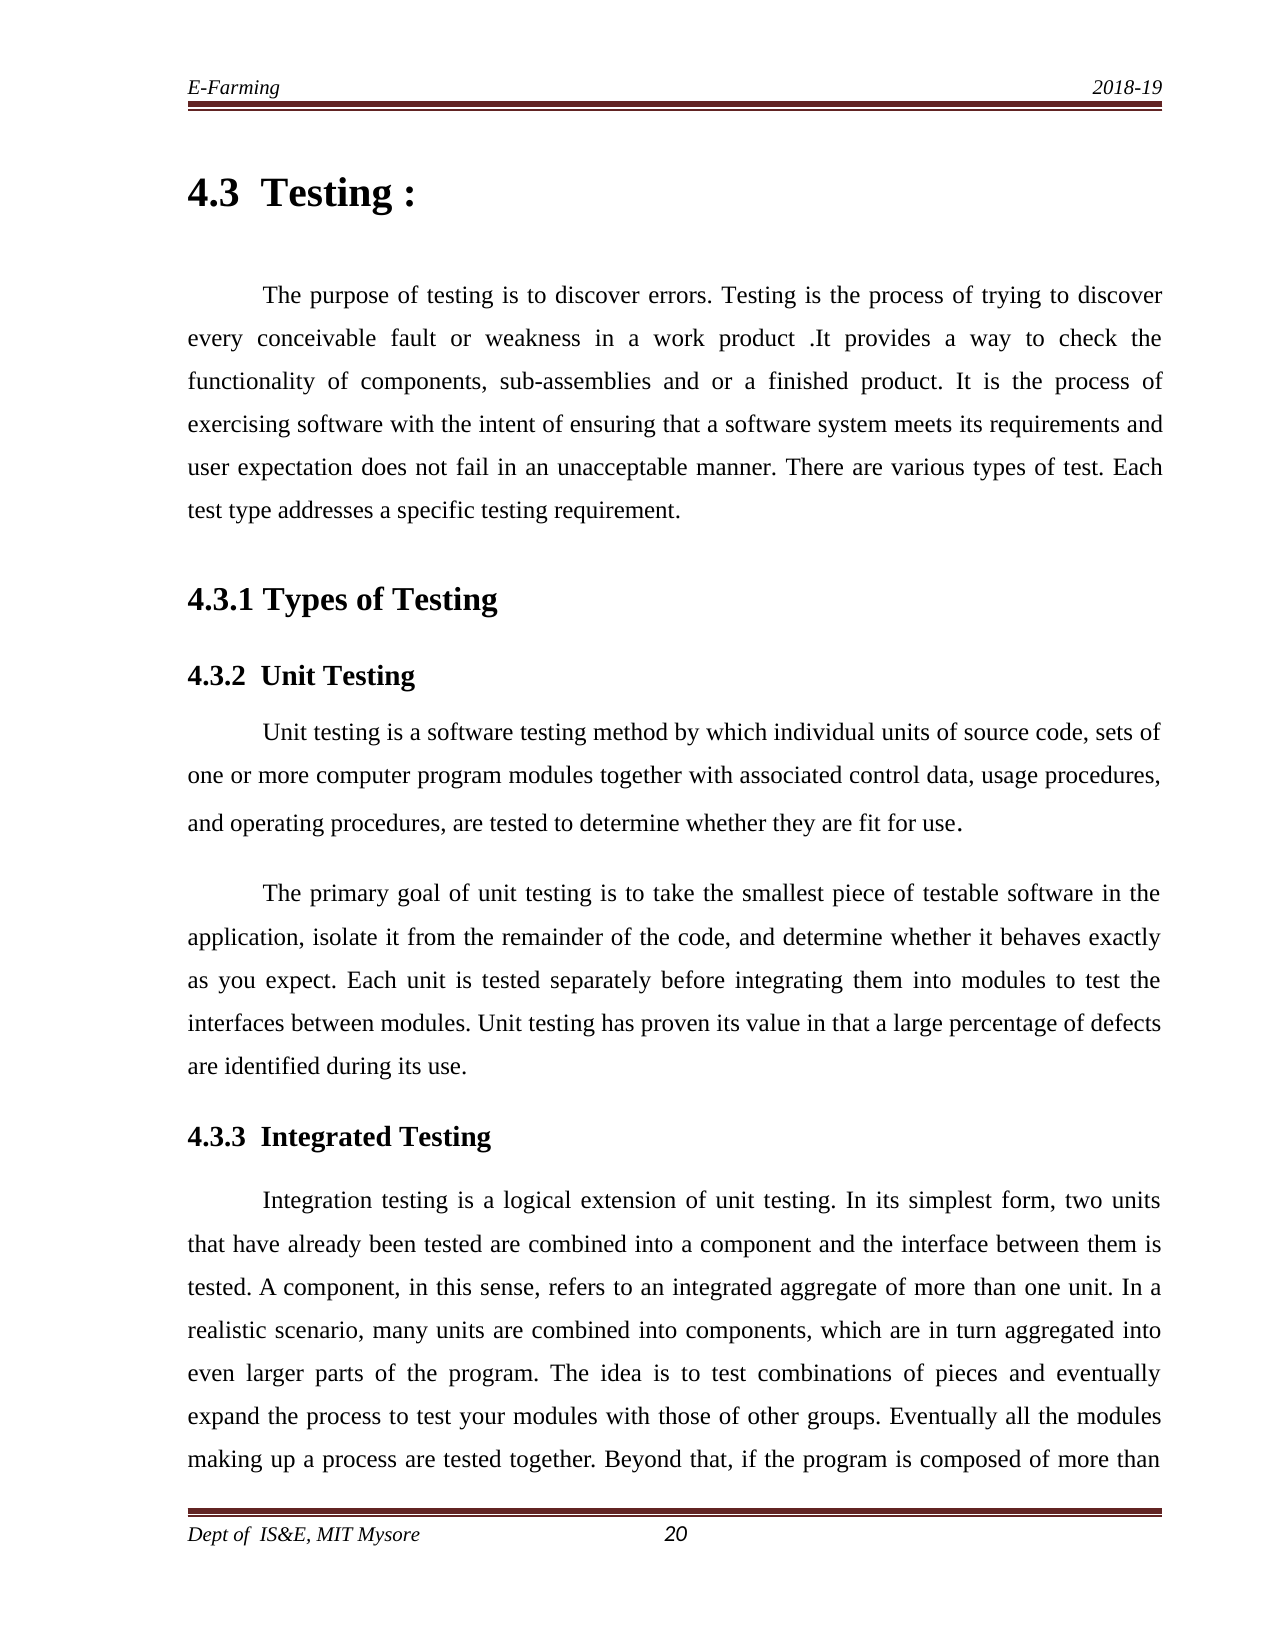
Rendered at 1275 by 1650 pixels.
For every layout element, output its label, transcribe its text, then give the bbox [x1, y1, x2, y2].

text 4.3.2 Unit Testing [187, 658, 1162, 692]
text 4.3 Testing : [187, 167, 1164, 215]
text The primary goal of unit testing is to take the smallest piece of testable software in the application, isolate it from the remainder of the code, and determine whether it behaves exactly as you expect. Each unit is tested separately before integrating them into modules to test the interfaces between modules. Unit testing has proven its value in that a large percentage of defects are identified during its use. [187, 878, 1162, 1080]
text Unit testing is a software testing method by which individual units of source code, sets of one or more computer program modules together with associated control data, usage procedures, and operating procedures, are tested to determine whether they are fit for use. [187, 717, 1162, 837]
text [187, 1186, 1162, 1473]
text 4.3.3 Integrated Testing [187, 1119, 1164, 1153]
text The purpose of testing is to discover errors. Testing is the process of trying to discover every conceivable fault or weakness in a work product .It provides a way to check the functionality of components, sub-assemblies and or a finished product. It is the process of exercising software with the intent of ensuring that a software system meets its requirements and user expectation does not fail in an unacceptable manner. There are various types of test. Each test type addresses a specific testing requirement. [187, 280, 1164, 524]
text 4.3.1 Types of Testing [187, 579, 1164, 618]
